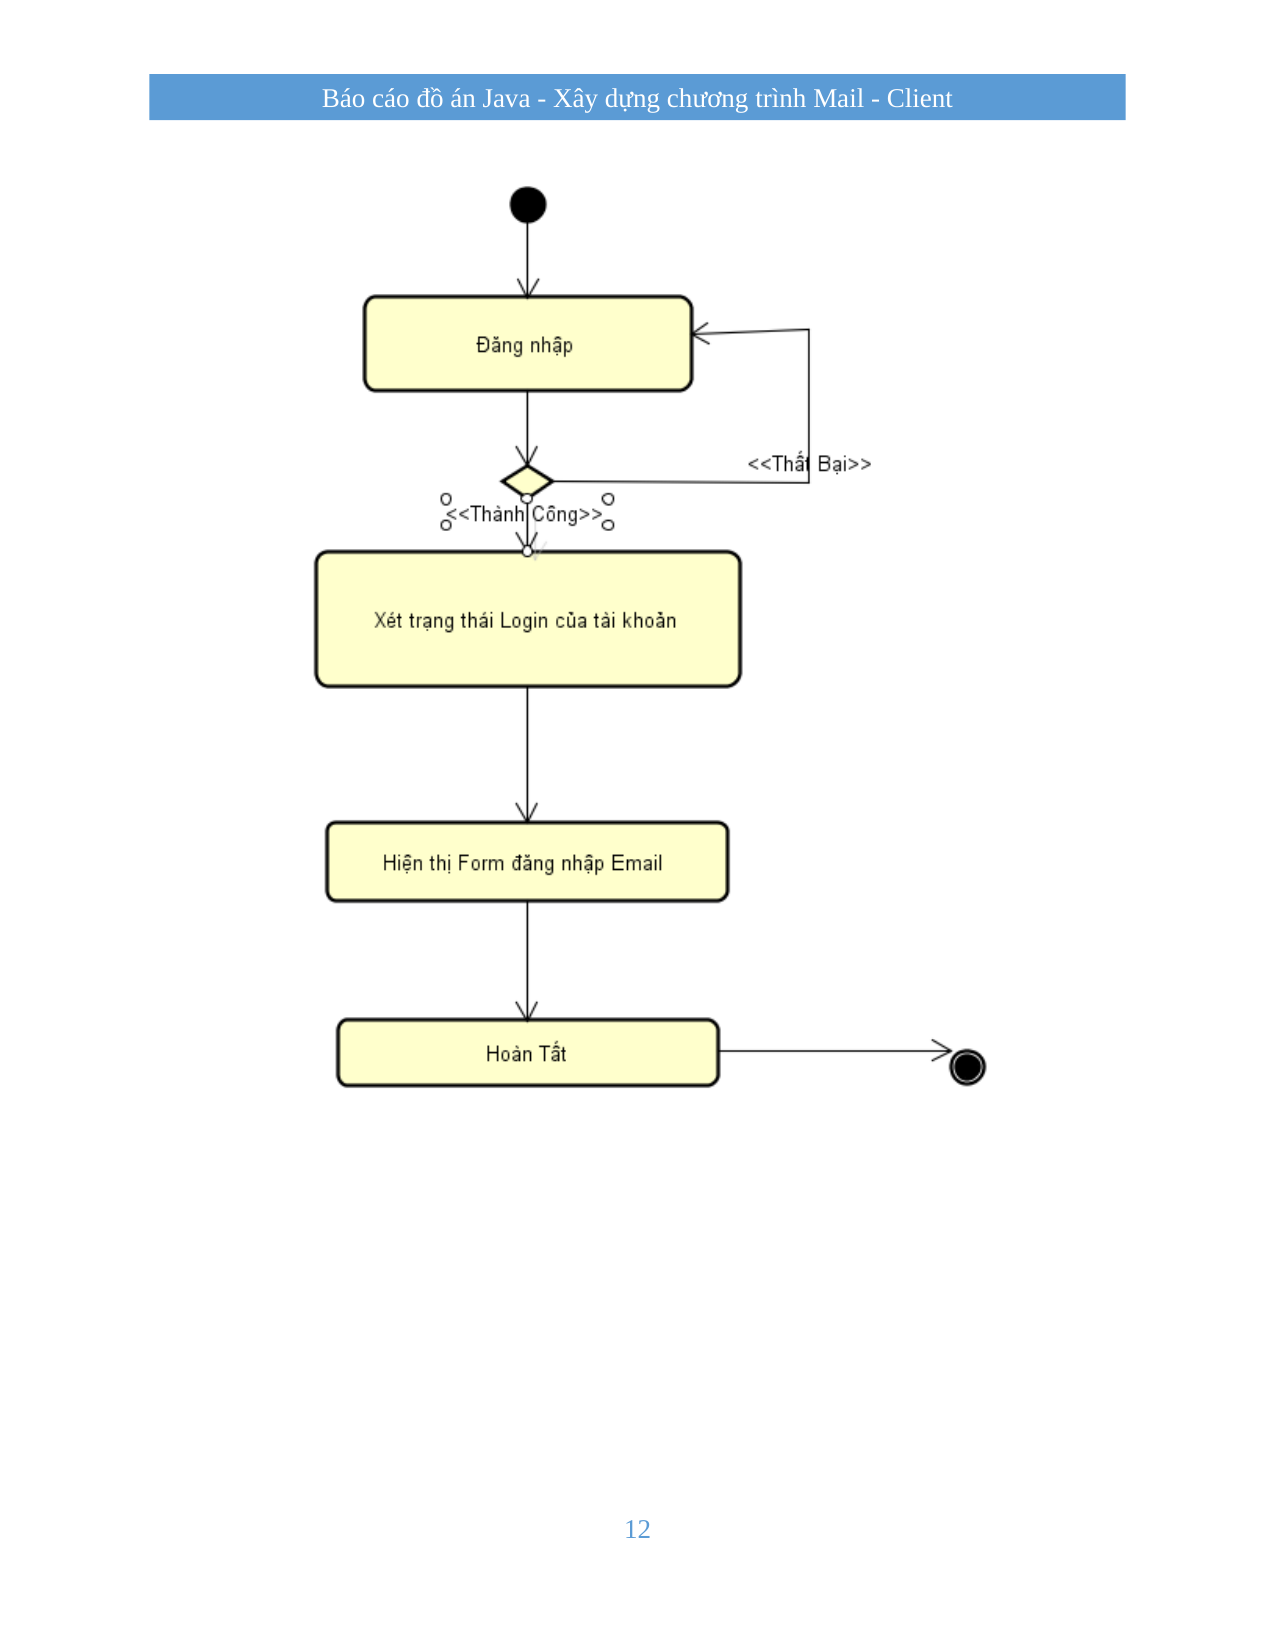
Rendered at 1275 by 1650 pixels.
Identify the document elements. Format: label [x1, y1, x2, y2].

picture [225, 150, 1175, 1110]
